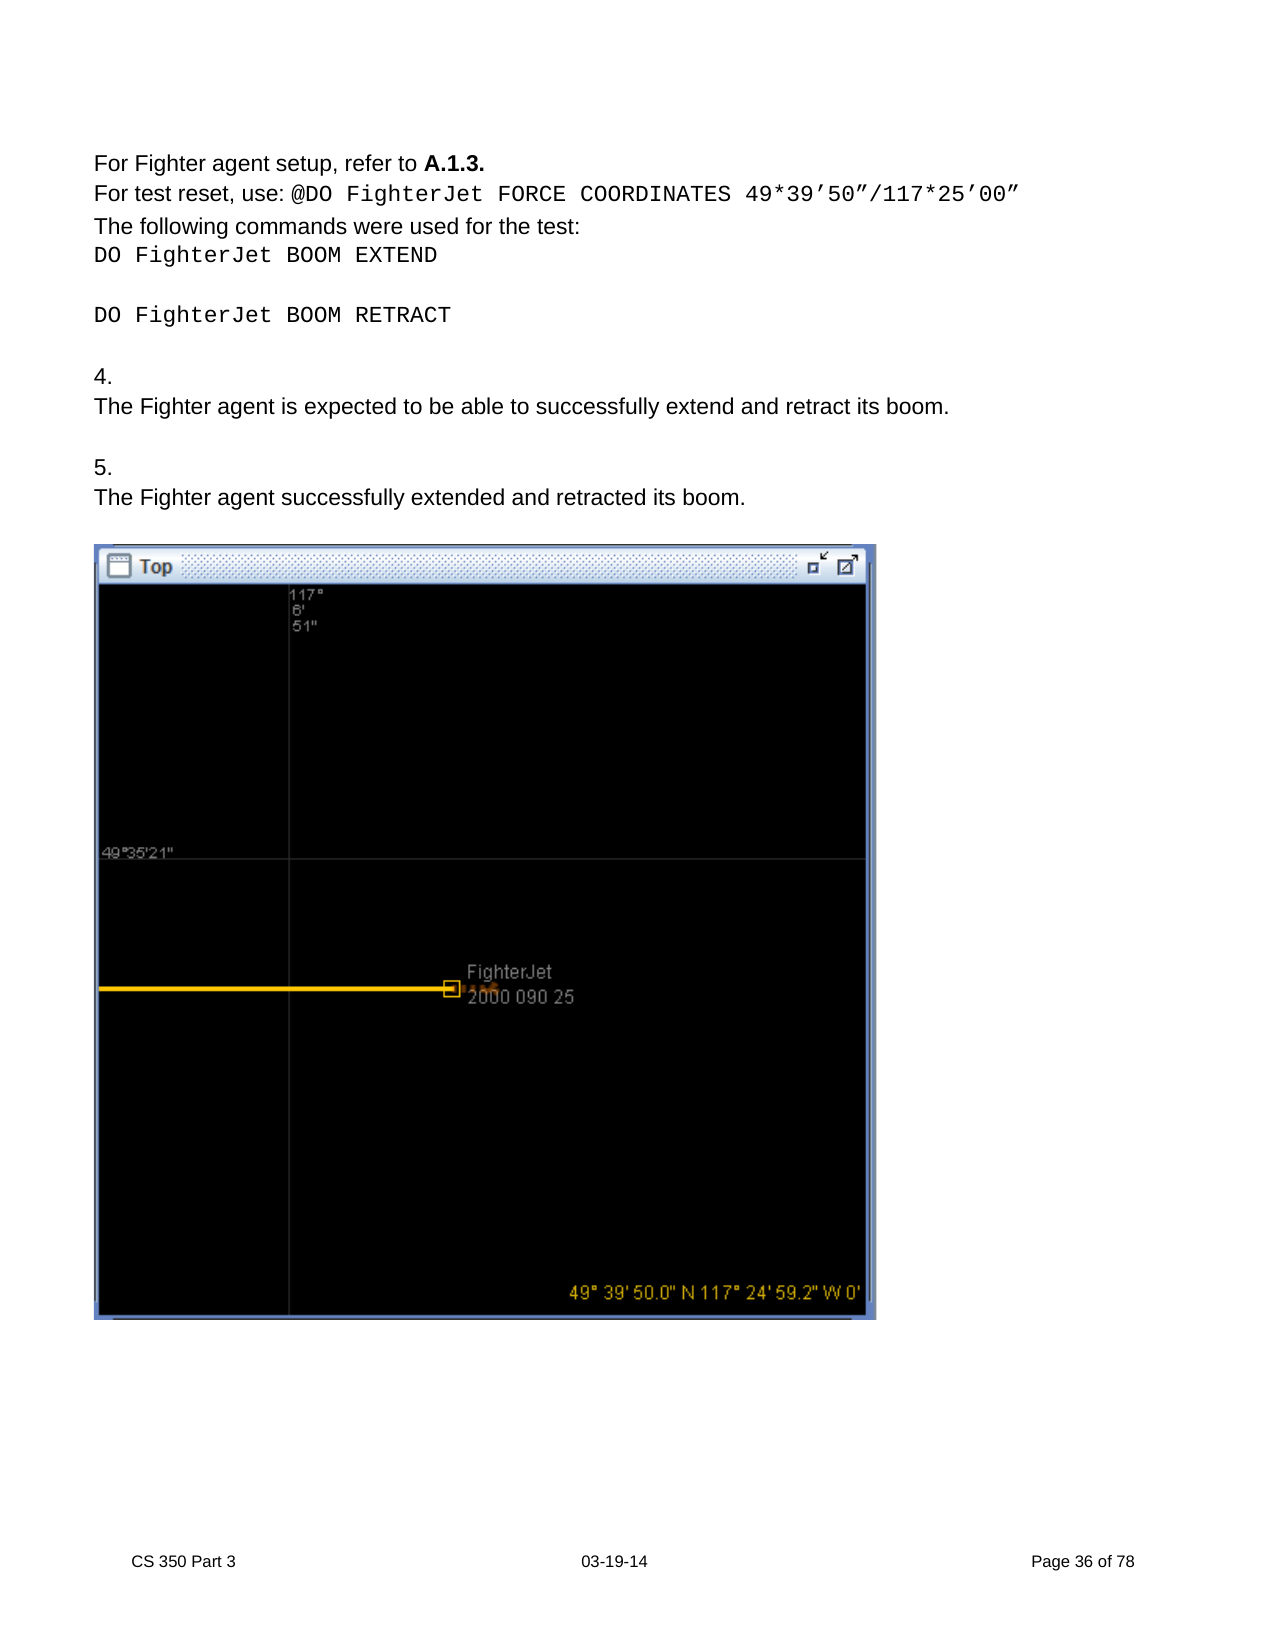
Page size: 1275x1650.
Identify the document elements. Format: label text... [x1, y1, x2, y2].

text 5. [94, 453, 1172, 480]
text For Fighter agent setup, refer to A.1.3. [94, 150, 1172, 176]
text DO FighterJet BOOM EXTEND [94, 243, 1172, 269]
text 4. [94, 363, 1172, 389]
picture [93, 544, 877, 1320]
text For test reset, use: @DO FighterJet FORCE COORDINATES 49*39’50”/117*25’00” [94, 180, 1172, 208]
text The following commands were used for the test: [94, 213, 1172, 239]
text The Fighter agent successfully extended and retracted its boom. [94, 484, 1172, 510]
text DO FighterJet BOOM RETRACT [94, 303, 1172, 329]
text The Fighter agent is expected to be able to successfully extend and retract its boom. [94, 393, 1172, 419]
